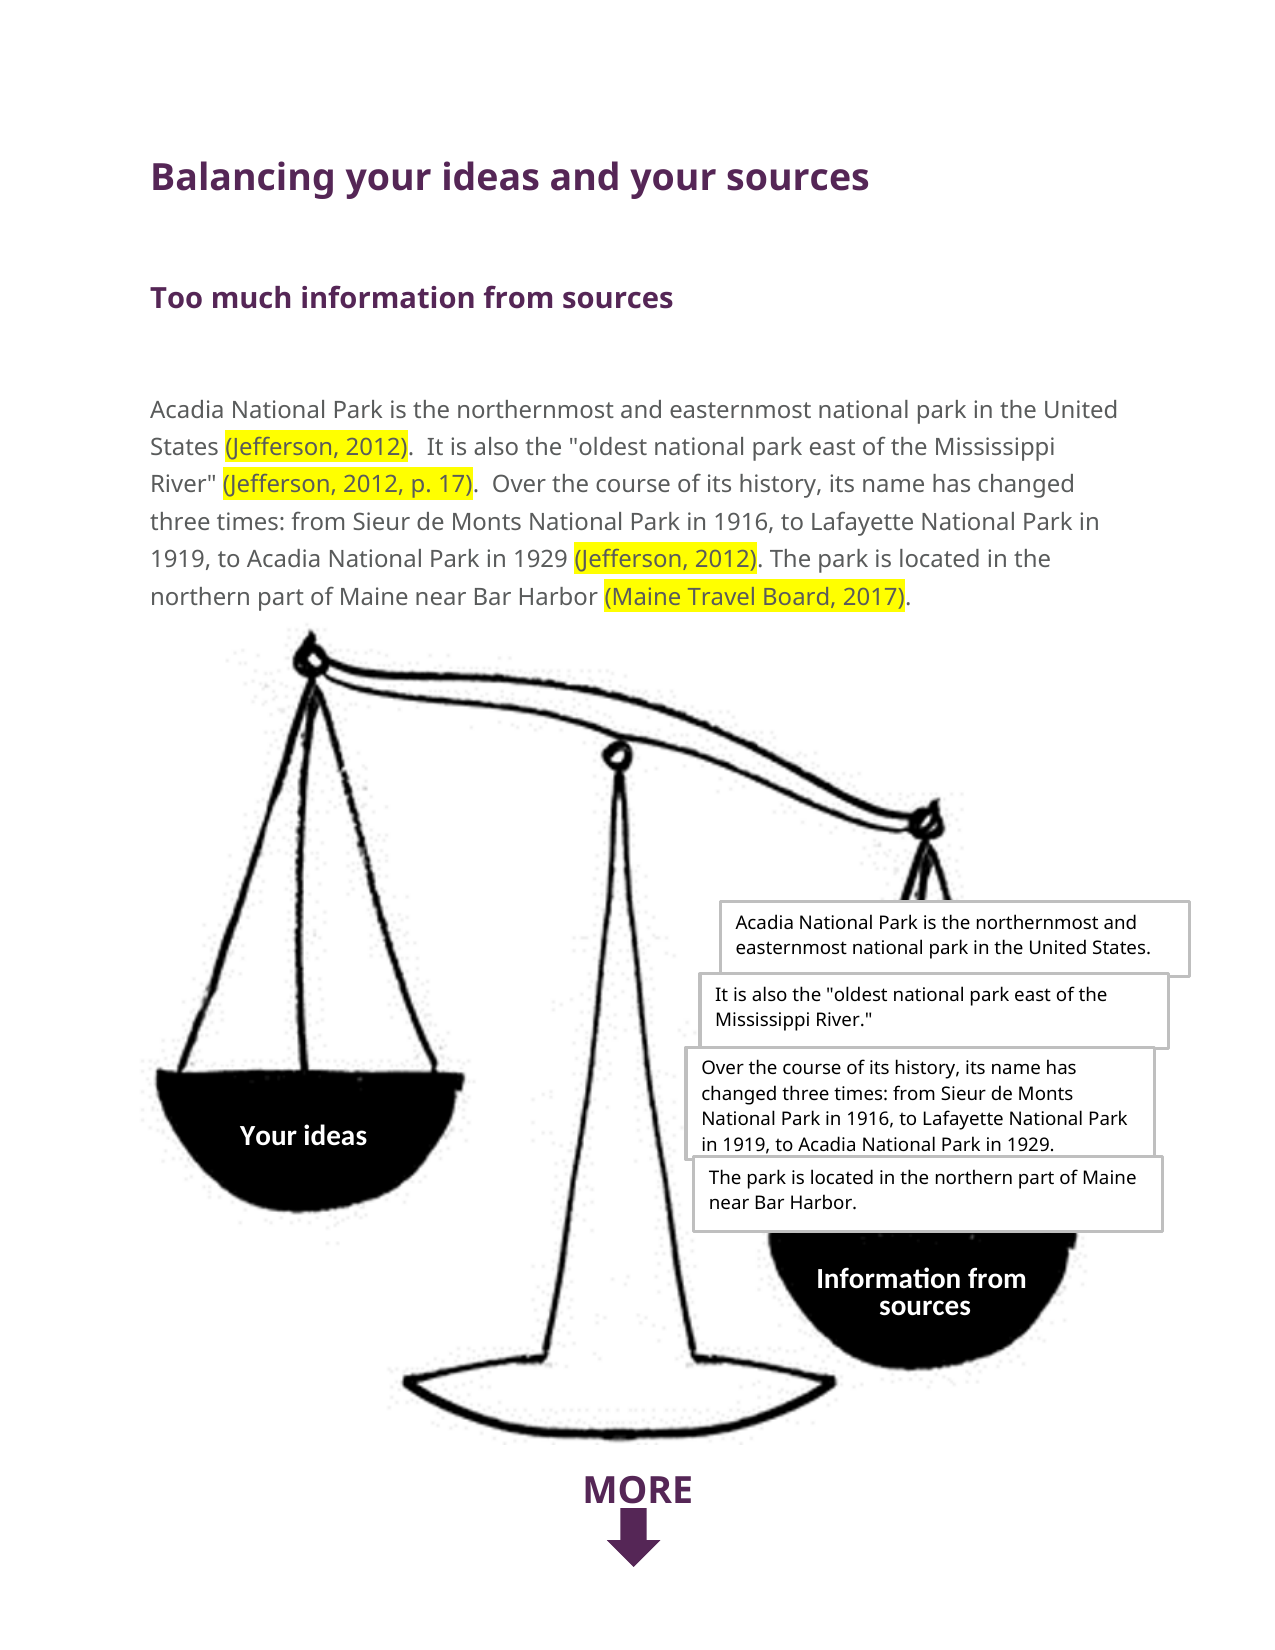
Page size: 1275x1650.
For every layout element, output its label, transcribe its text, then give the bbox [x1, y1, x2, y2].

subtitle Balancing your ideas and your sources [150, 150, 1125, 256]
picture [121, 616, 1097, 1445]
subtitle Too much information from sources [150, 277, 1125, 372]
text Acadia National Park is the northernmost and easternmost national park in the United States (Jefferson, 2012). It is also the "oldest national park east of the Mississippi River" (Jefferson, 2012, p. 17). Over the course of its history, its name has changed three times: from Sieur de Monts National Park in 1916, to Lafayette National Park in 1919, to Acadia National Park in 1929 (Jefferson, 2012). The park is located in the northern part of Maine near Bar Harbor (Maine Travel Board, 2017). [150, 392, 1125, 612]
text MORE [150, 1464, 1125, 1515]
